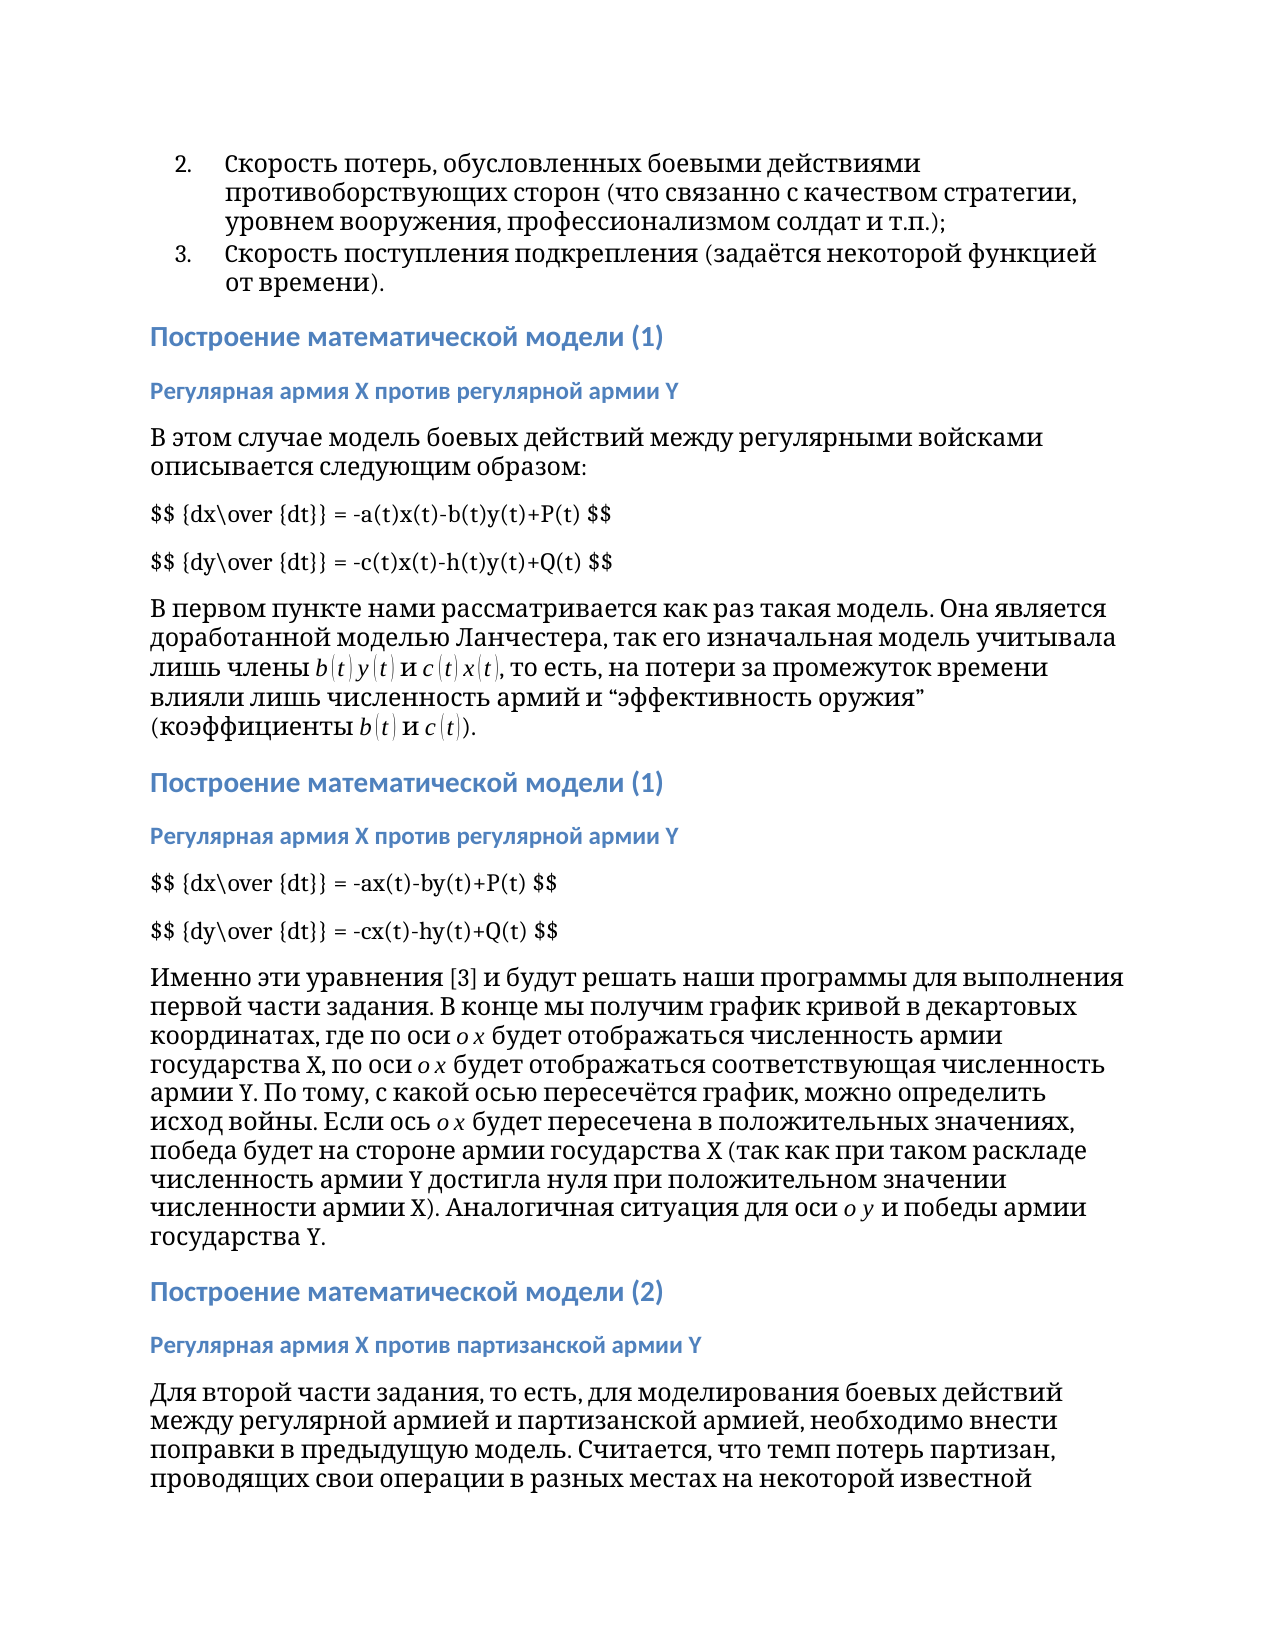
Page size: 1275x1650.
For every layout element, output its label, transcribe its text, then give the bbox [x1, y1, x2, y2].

list Cкорость потерь, обусловленных боевыми действиями противоборствующих сторон (что связанно с качеством стратегии, уровнем вооружения, профессионализмом солдат и т.п.); [175, 150, 1125, 236]
subtitle Построение математической модели (2) [150, 1273, 1125, 1308]
text Именно эти уравнения [3] и будут решать наши программы для выполнения первой части задания. В конце мы получим график кривой в декартовых координатах, где по оси будет отображаться численность армии государства X, по оси будет отображаться соответствующая численность армии Y. По тому, с какой осью пересечётся график, можно определить исход войны. Если ось будет пересечена в положительных значениях, победа будет на стороне армии государства X (так как при таком раскладе численность армии Y достигла нуля при положительном значении численности армии X). Аналогичная ситуация для оси и победы армии государства Y. [150, 964, 1125, 1252]
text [150, 1378, 1125, 1493]
text $$ {dx\over {dt}} = -a(t)x(t)-b(t)y(t)+P(t) $$ [150, 500, 1125, 529]
subtitle Построение математической модели (1) [150, 764, 1125, 799]
text $$ {dy\over {dt}} = -cx(t)-hy(t)+Q(t) $$ [150, 917, 1125, 946]
subtitle Построение математической модели (1) [150, 318, 1125, 354]
subtitle Регулярная армия X против регулярной армии Y [150, 820, 1125, 851]
text $$ {dy\over {dt}} = -c(t)x(t)-h(t)y(t)+Q(t) $$ [150, 548, 1125, 577]
subtitle Регулярная армия X против партизанской армии Y [150, 1329, 1125, 1360]
text $$ {dx\over {dt}} = -ax(t)-by(t)+P(t) $$ [150, 869, 1125, 898]
text В этом случае модель боевых действий между регулярными войсками описывается следующим образом: [150, 424, 1125, 482]
list Cкорость поступления подкрепления (задаётся некоторой функцией от времени). [175, 240, 1125, 297]
subtitle Регулярная армия X против регулярной армии Y [150, 375, 1125, 405]
text В первом пункте нами рассматривается как раз такая модель. Она является доработанной моделью Ланчестера, так его изначальная модель учитывала лишь члены и , то есть, на потери за промежуток времени влияли лишь численность армий и “эффективность оружия” (коэффициенты и ). [150, 595, 1125, 743]
